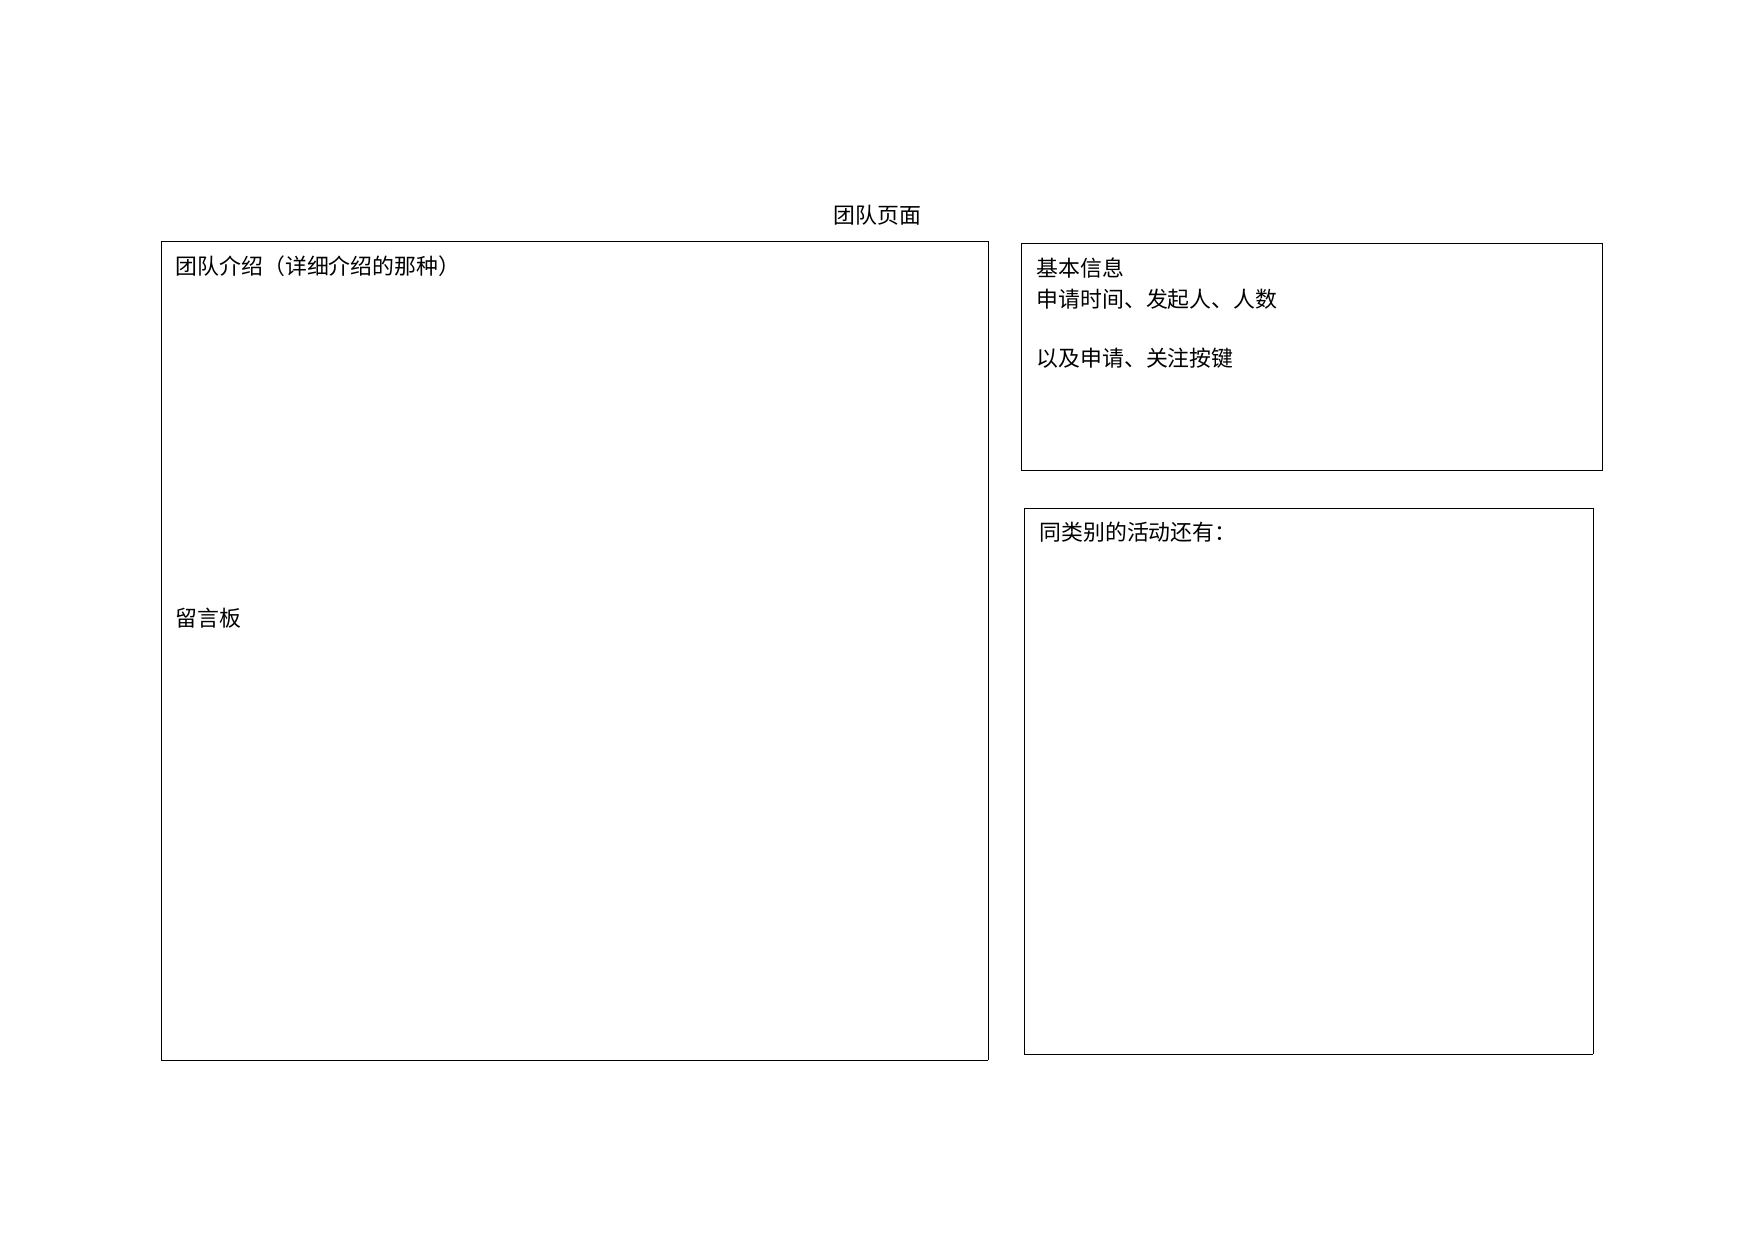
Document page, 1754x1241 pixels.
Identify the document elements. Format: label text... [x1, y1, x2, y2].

text 团队页面 [150, 198, 1604, 230]
